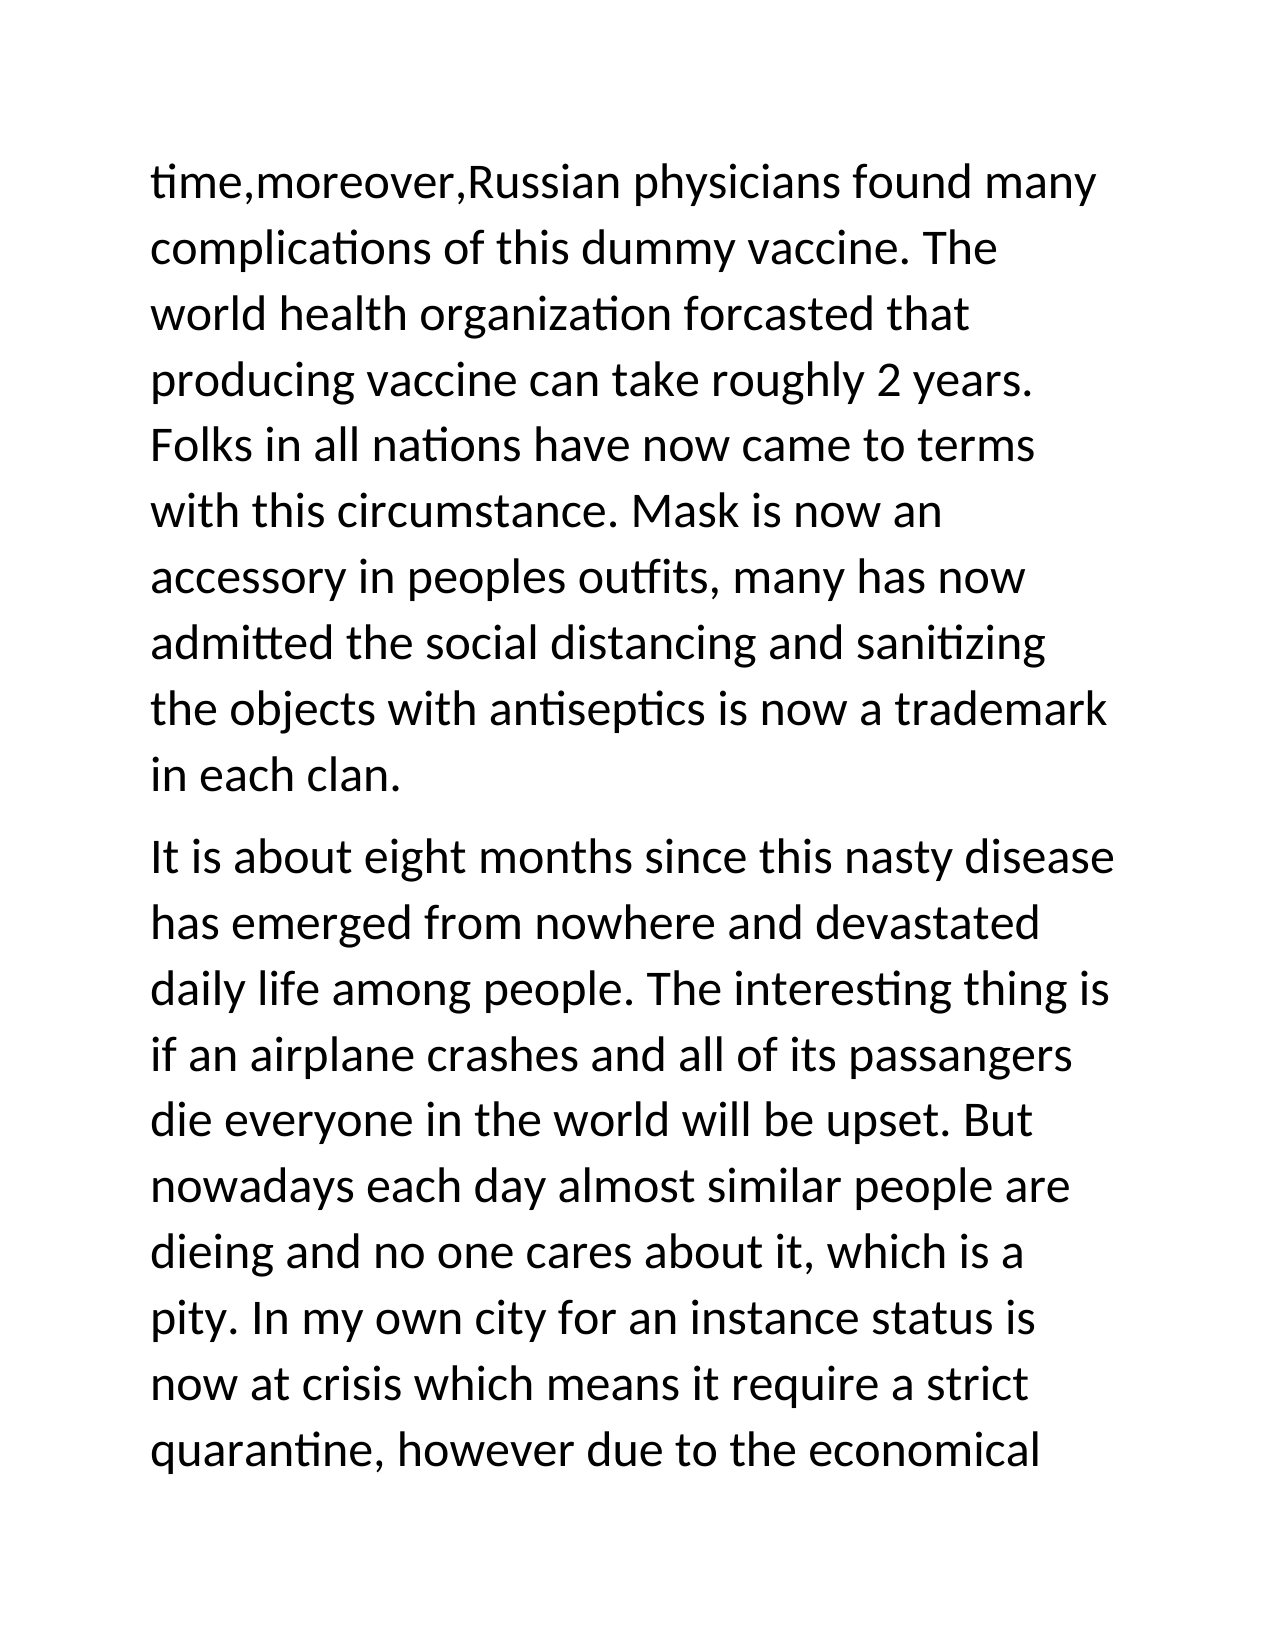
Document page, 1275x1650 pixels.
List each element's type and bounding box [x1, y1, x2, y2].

text [150, 150, 1125, 803]
text [150, 825, 1125, 1478]
